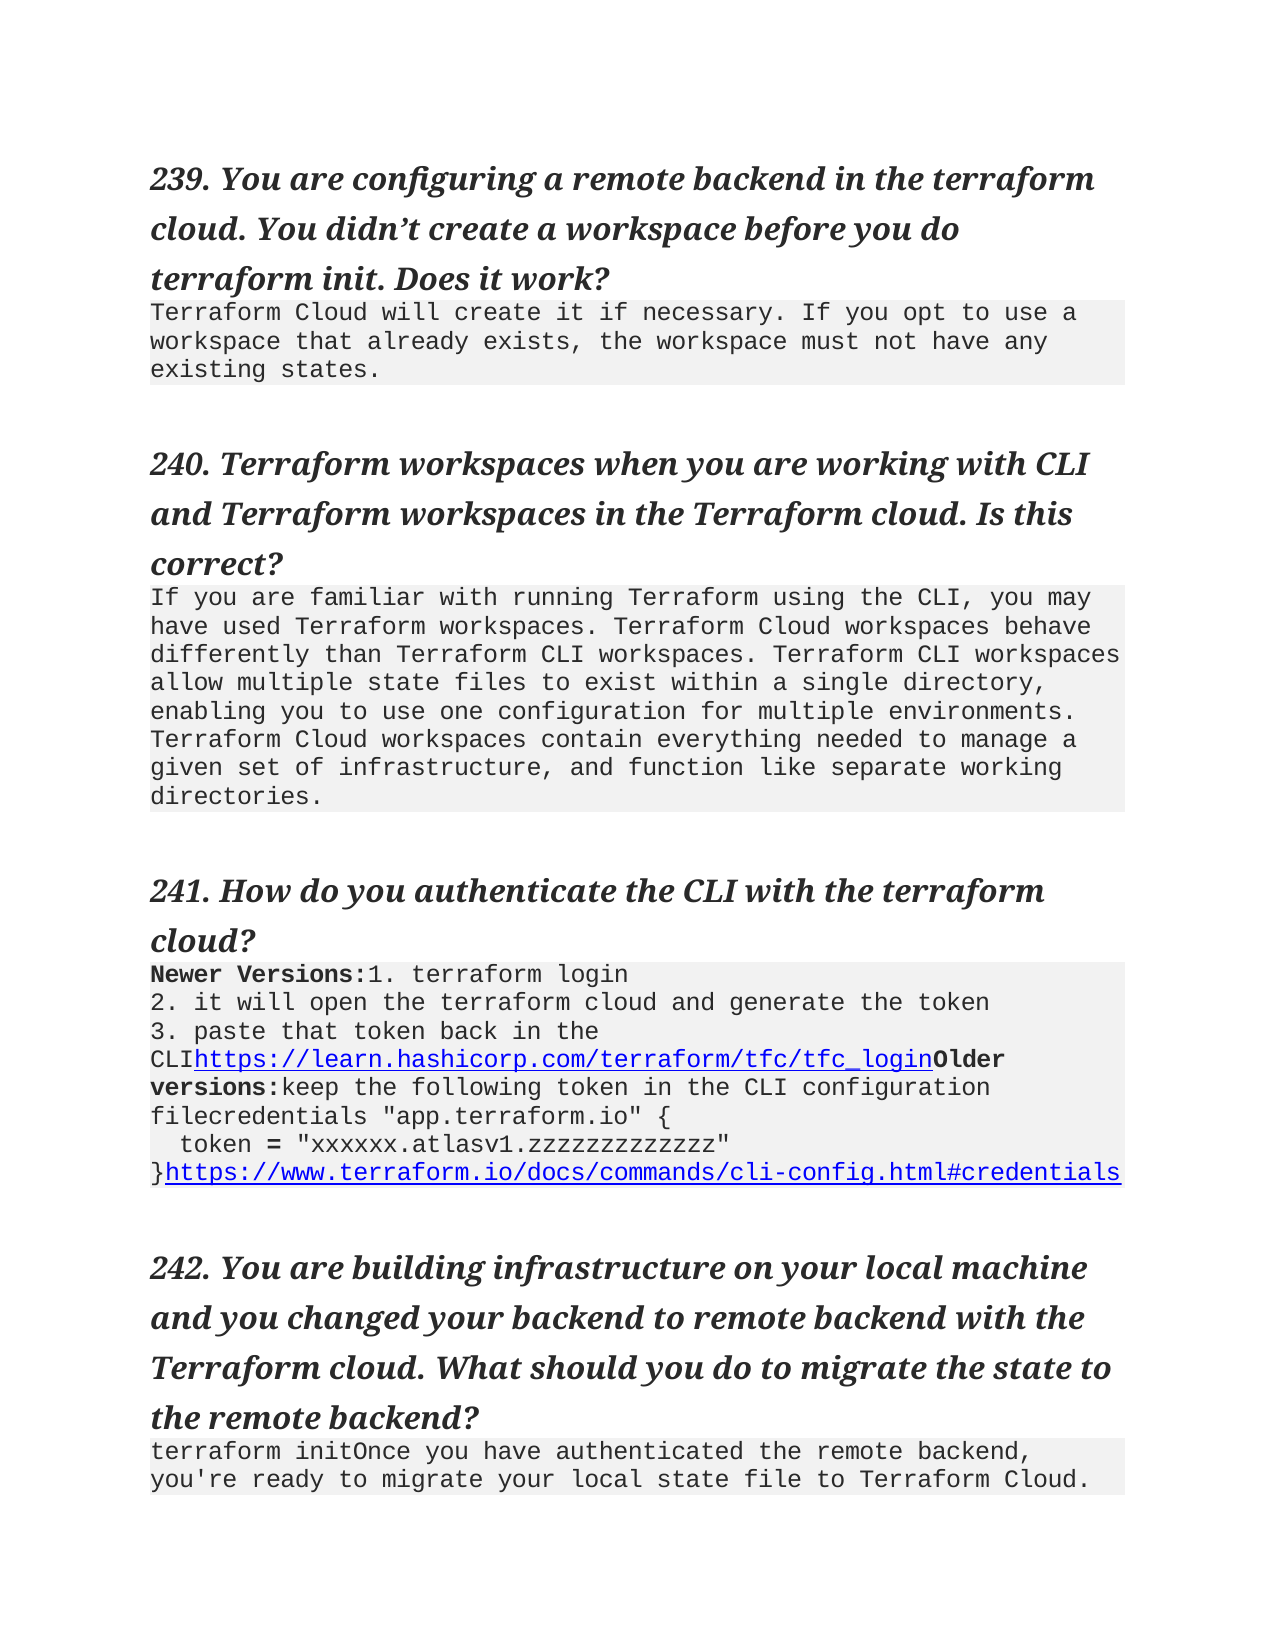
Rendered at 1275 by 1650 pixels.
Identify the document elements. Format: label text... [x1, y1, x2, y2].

text If you are familiar with running Terraform using the CLI, you may have used Terraform workspaces. Terraform Cloud workspaces behave differently than Terraform CLI workspaces. Terraform CLI workspaces allow multiple state files to exist within a single directory, enabling you to use one configuration for multiple environments. Terraform Cloud workspaces contain everything needed to manage a given set of infrastructure, and function like separate working directories. [150, 585, 1125, 812]
text Newer Versions:1. terraform login 2. it will open the terraform cloud and generate the token 3. paste that token back in the CLIhttps://learn.hashicorp.com/terraform/tfc/tfc_loginOlder versions:keep the following token in the CLI configuration filecredentials "app.terraform.io" { token = "xxxxxx.atlasv1.zzzzzzzzzzzzz" }https://www.terraform.io/docs/commands/cli-config.html#credentials [150, 962, 1125, 1188]
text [150, 1438, 1125, 1495]
text 240. Terraform workspaces when you are working with CLI and Terraform workspaces in the Terraform cloud. Is this correct? [150, 435, 1125, 585]
text 239. You are configuring a remote backend in the terraform cloud. You didn’t create a workspace before you do terraform init. Does it work? [150, 150, 1125, 300]
text Terraform Cloud will create it if necessary. If you opt to use a workspace that already exists, the workspace must not have any existing states. [150, 300, 1125, 385]
text 241. How do you authenticate the CLI with the terraform cloud? [150, 862, 1125, 962]
text 242. You are building infrastructure on your local machine and you changed your backend to remote backend with the Terraform cloud. What should you do to migrate the state to the remote backend? [150, 1238, 1125, 1438]
